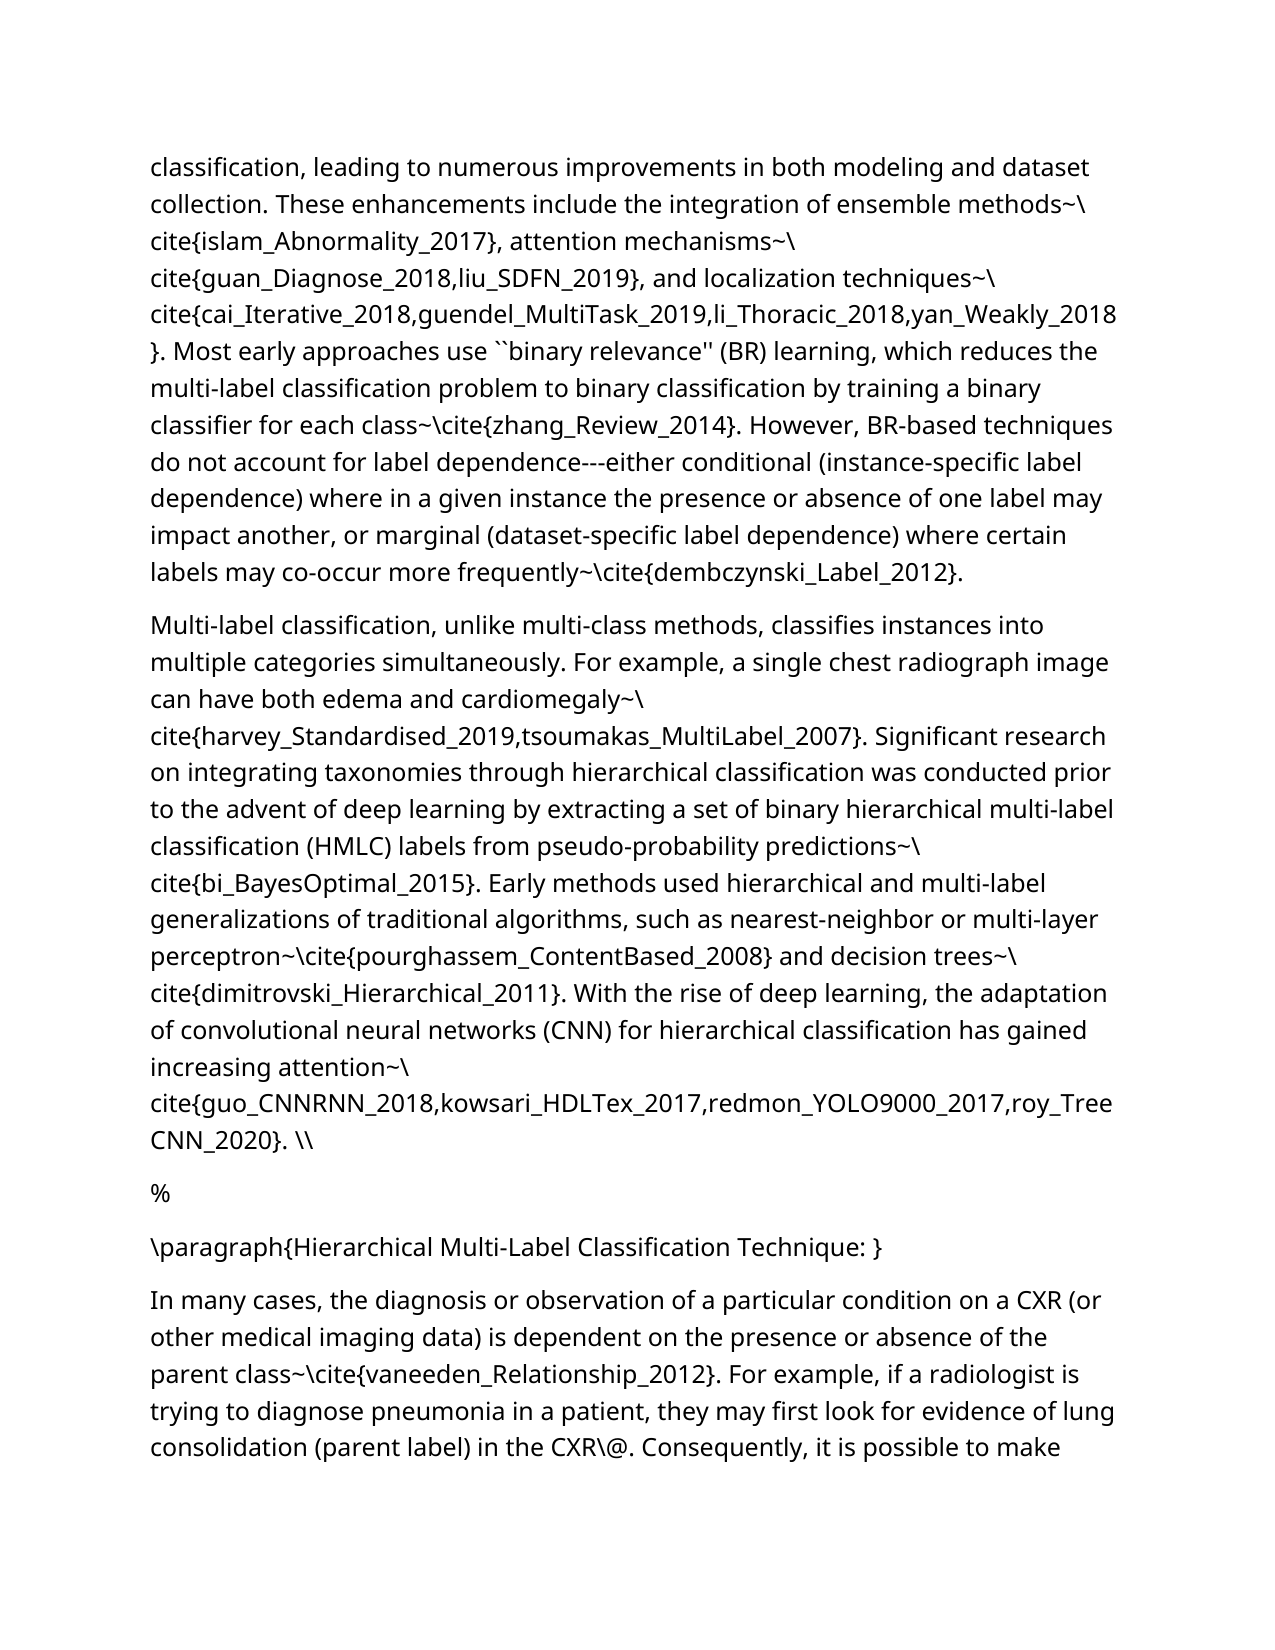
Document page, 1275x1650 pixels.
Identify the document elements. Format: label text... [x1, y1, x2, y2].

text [150, 1283, 1125, 1464]
text % [150, 1176, 1125, 1210]
text Multi-label classification, unlike multi-class methods, classifies instances into multiple categories simultaneously. For example, a single chest radiograph image can have both edema and cardiomegaly~\cite{harvey_Standardised_2019,tsoumakas_MultiLabel_2007}. Significant research on integrating taxonomies through hierarchical classification was conducted prior to the advent of deep learning by extracting a set of binary hierarchical multi-label classification (HMLC) labels from pseudo-probability predictions~\cite{bi_BayesOptimal_2015}. Early methods used hierarchical and multi-label generalizations of traditional algorithms, such as nearest-neighbor or multi-layer perceptron~\cite{pourghassem_ContentBased_2008} and decision trees~\cite{dimitrovski_Hierarchical_2011}. With the rise of deep learning, the adaptation of convolutional neural networks (CNN) for hierarchical classification has gained increasing attention~\cite{guo_CNNRNN_2018,kowsari_HDLTex_2017,redmon_YOLO9000_2017,roy_TreeCNN_2020}. \\ [150, 608, 1125, 1157]
text \paragraph{Hierarchical Multi-Label Classification Technique: } [150, 1229, 1125, 1264]
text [150, 150, 1125, 588]
